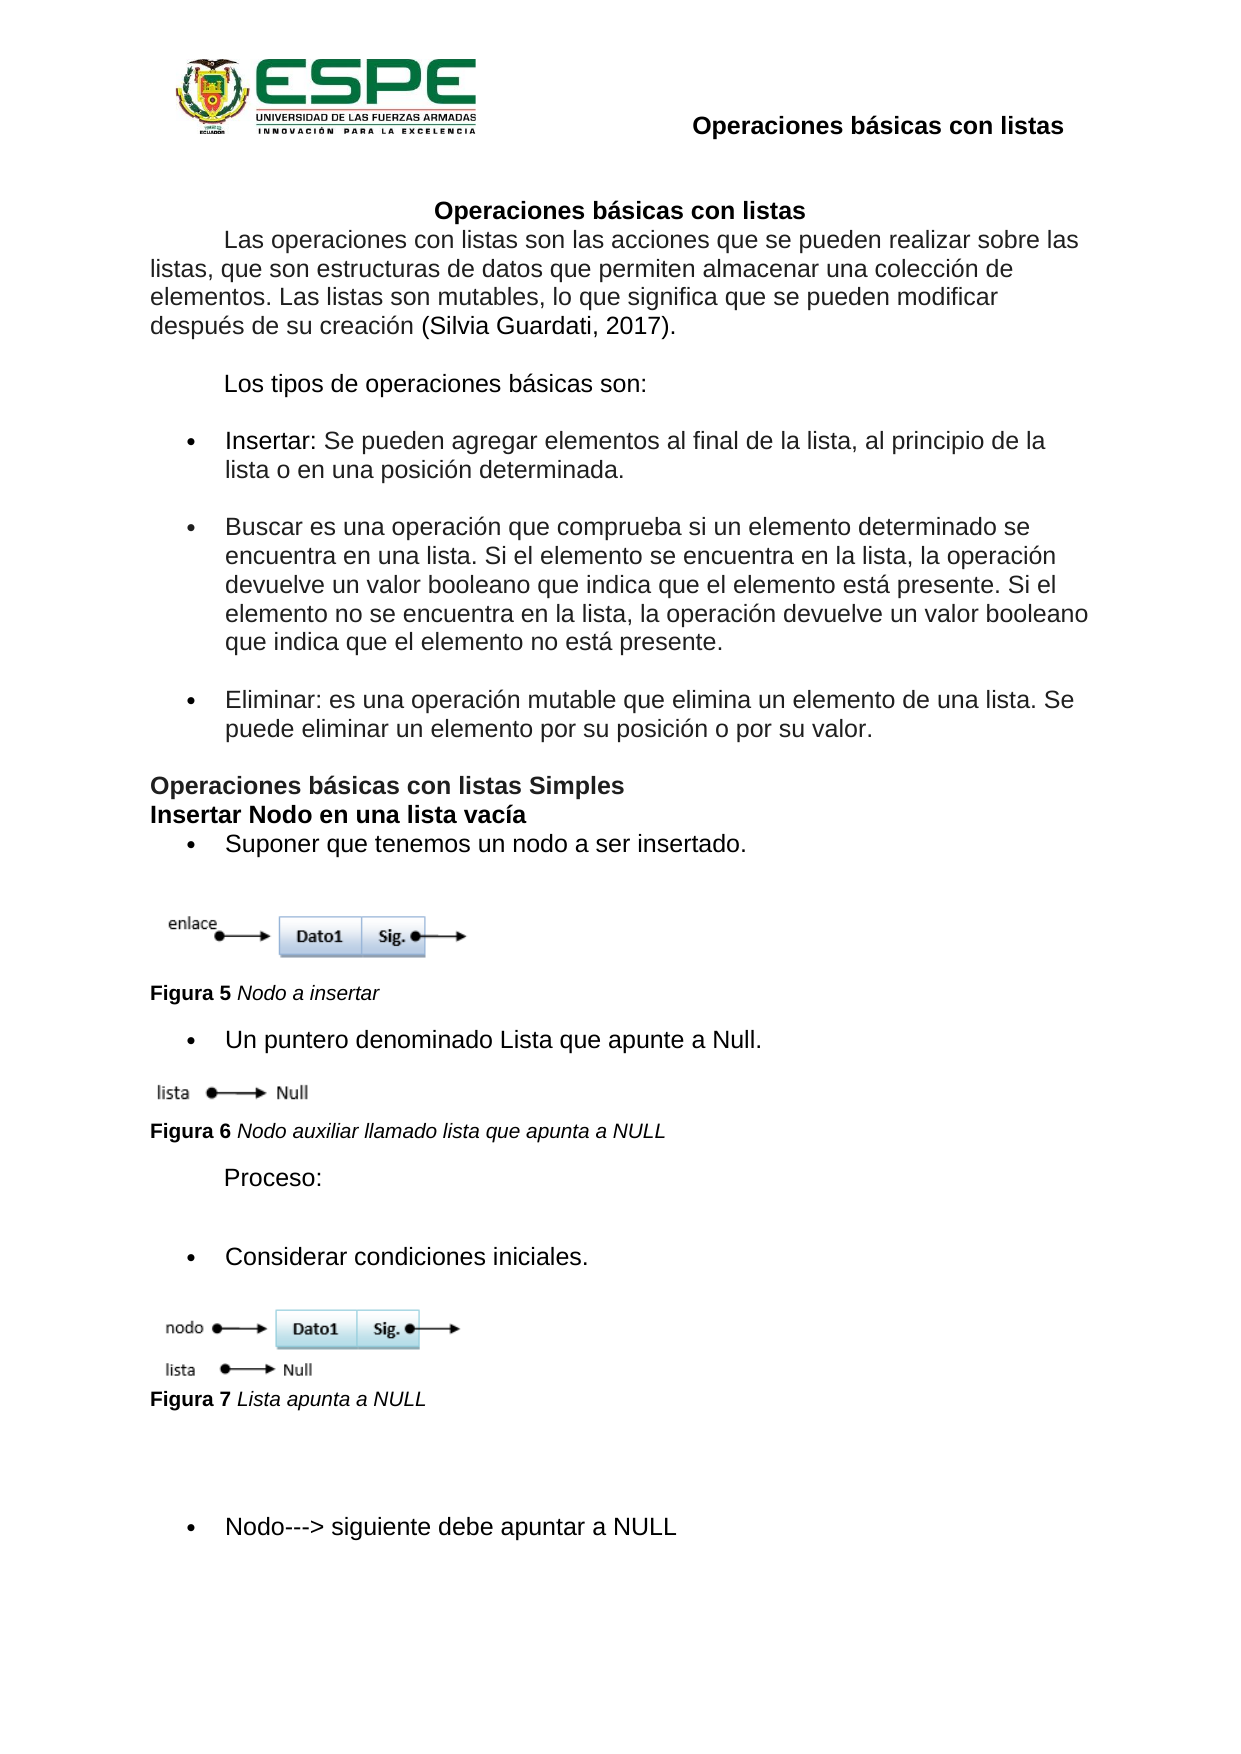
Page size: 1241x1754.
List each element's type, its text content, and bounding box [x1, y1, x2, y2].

text Figura 7 Lista apunta a NULL [150, 1291, 1090, 1434]
text Proceso: [150, 1163, 1090, 1221]
picture [150, 1074, 350, 1119]
list Buscar es una operación que comprueba si un elemento determinado se encuentra en una lista. Si el elemento se encuentra en la lista, la operación devuelve un valor booleano que indica que el elemento está presente. Si el elemento no se encuentra en la lista, la operación devuelve un valor booleano que indica que el elemento no está presente. [187, 512, 1090, 685]
text Operaciones básicas con listas Simples [150, 771, 1090, 800]
list Nodo---> siguiente debe apuntar a NULL [187, 1512, 1090, 1569]
text Insertar Nodo en una lista vacía [150, 800, 1090, 829]
text Los tipos de operaciones básicas son: [150, 369, 1090, 426]
list Un puntero denominado Lista que apunte a Null. [187, 1025, 1090, 1054]
list Suponer que tenemos un nodo a ser insertado. [187, 829, 1090, 886]
text Figura 6 Nodo auxiliar llamado lista que apunta a NULL [150, 1075, 1090, 1142]
text Las operaciones con listas son las acciones que se pueden realizar sobre las listas, que son estructuras de datos que permiten almacenar una colección de elementos. Las listas son mutables, lo que significa que se pueden modificar después de su creación (Silvia Guardati, 2017). [150, 225, 1090, 369]
picture [175, 59, 476, 134]
text Operaciones básicas con listas [150, 196, 1090, 225]
picture [150, 907, 480, 981]
list Considerar condiciones iniciales. [187, 1242, 1090, 1270]
list Eliminar: es una operación mutable que elimina un elemento de una lista. Se puede eliminar un elemento por su posición o por su valor. [187, 685, 1090, 771]
picture [150, 1291, 482, 1387]
list Insertar: Se pueden agregar elementos al final de la lista, al principio de la lista o en una posición determinada. [187, 426, 1090, 512]
